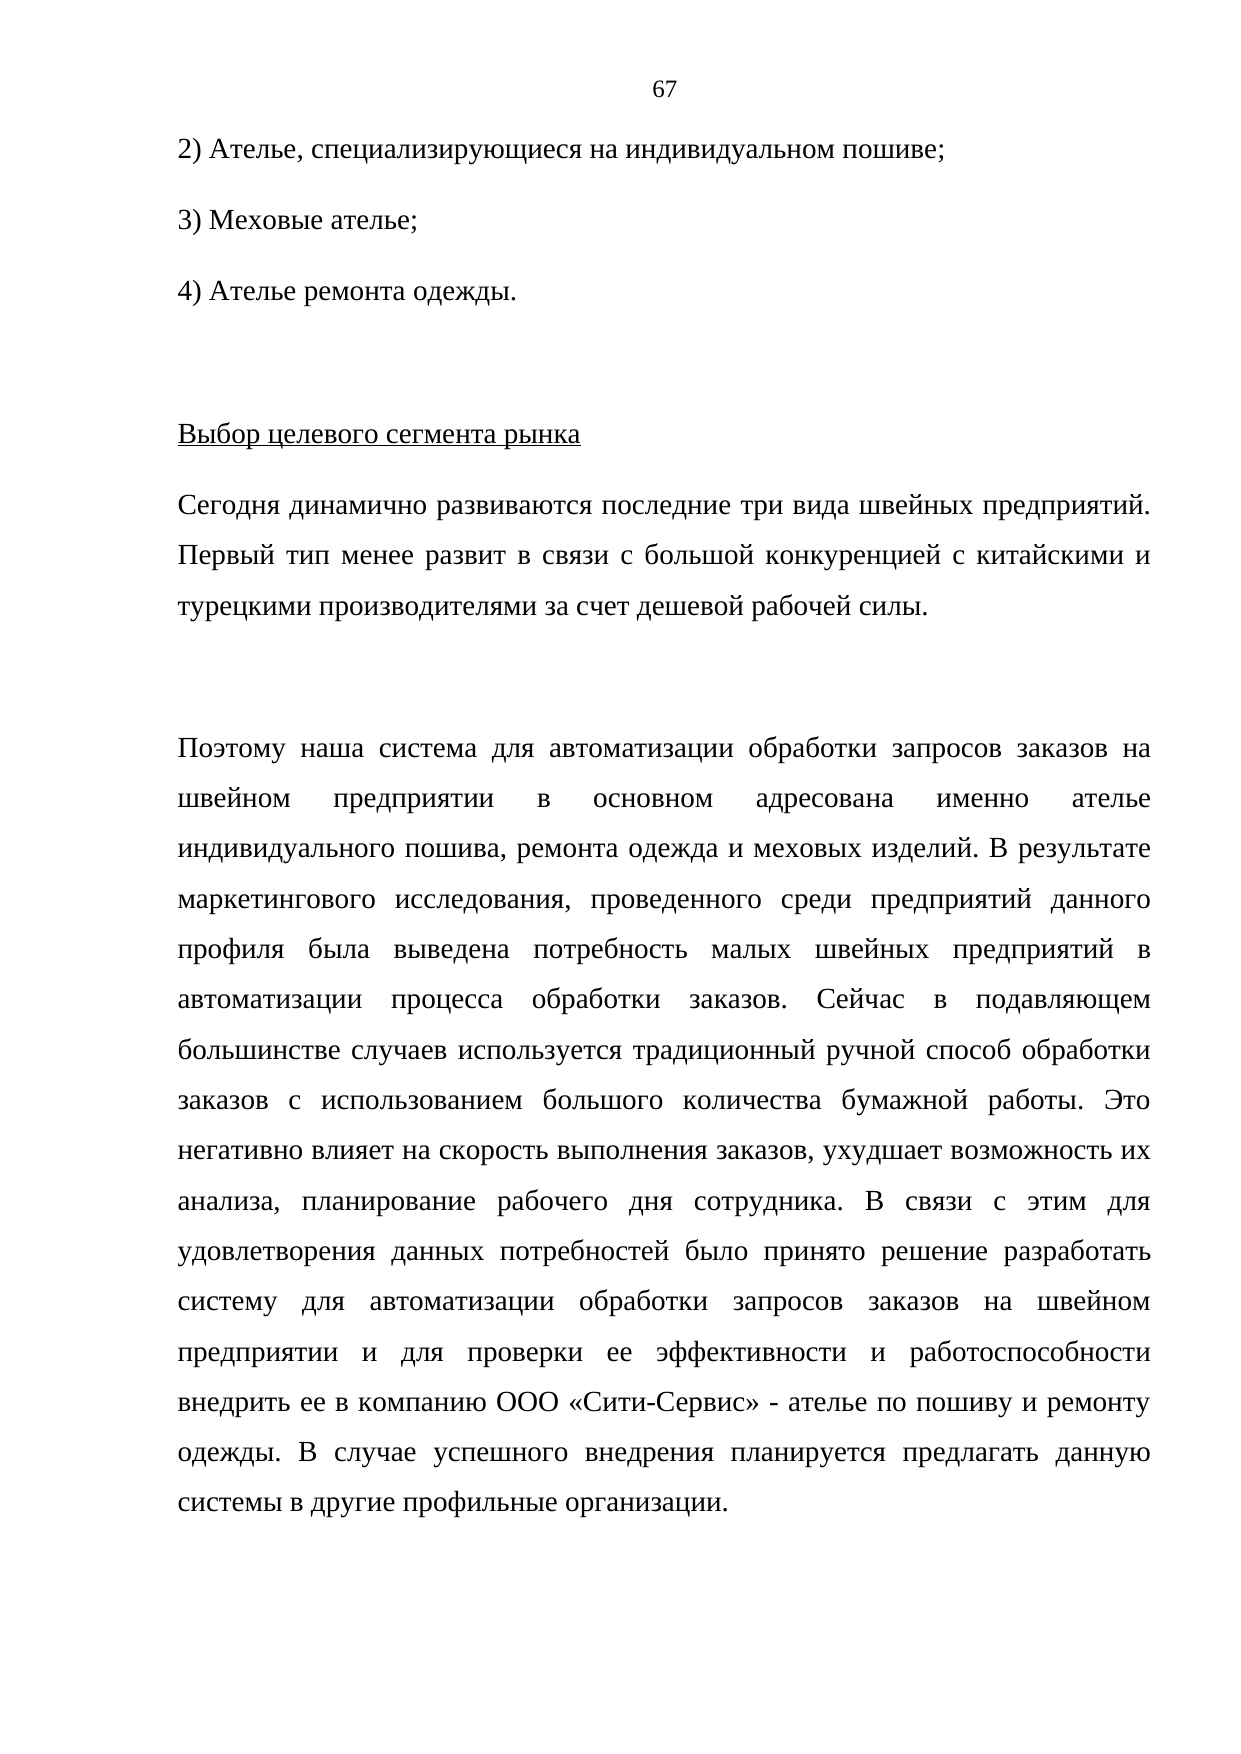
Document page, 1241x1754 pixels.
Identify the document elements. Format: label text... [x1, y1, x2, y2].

text Поэтому наша система для автоматизации обработки запросов заказов на швейном предприятии в основном адресована именно ателье индивидуального пошива, ремонта одежда и меховых изделий. В результате маркетингового исследования, проведенного среди предприятий данного профиля была выведена потребность малых швейных предприятий в автоматизации процесса обработки заказов. Сейчас в подавляющем большинстве случаев используется традиционный ручной способ обработки заказов с использованием большого количества бумажной работы. Это негативно влияет на скорость выполнения заказов, ухудшает возможность их анализа, планирование рабочего дня сотрудника. В связи с этим для удовлетворения данных потребностей было принято решение разработать систему для автоматизации обработки запросов заказов на швейном предприятии и для проверки ее эффективности и работоспособности внедрить ее в компанию ООО «Сити-Сервис» - ателье по пошиву и ремонту одежды. В случае успешного внедрения планируется предлагать данную системы в другие профильные организации. [177, 730, 1152, 1518]
text 2) Ателье, специализирующиеся на индивидуальном пошиве; [177, 131, 1152, 165]
text Сегодня динамично развиваются последние три вида швейных предприятий. Первый тип менее развит в связи с большой конкуренцией с китайскими и турецкими производителями за счет дешевой рабочей силы. [177, 487, 1152, 621]
text 3) Меховые ателье; [177, 202, 1152, 236]
text 4) Ателье ремонта одежды. [177, 273, 1152, 307]
text Выбор целевого сегмента рынка [177, 416, 1152, 449]
